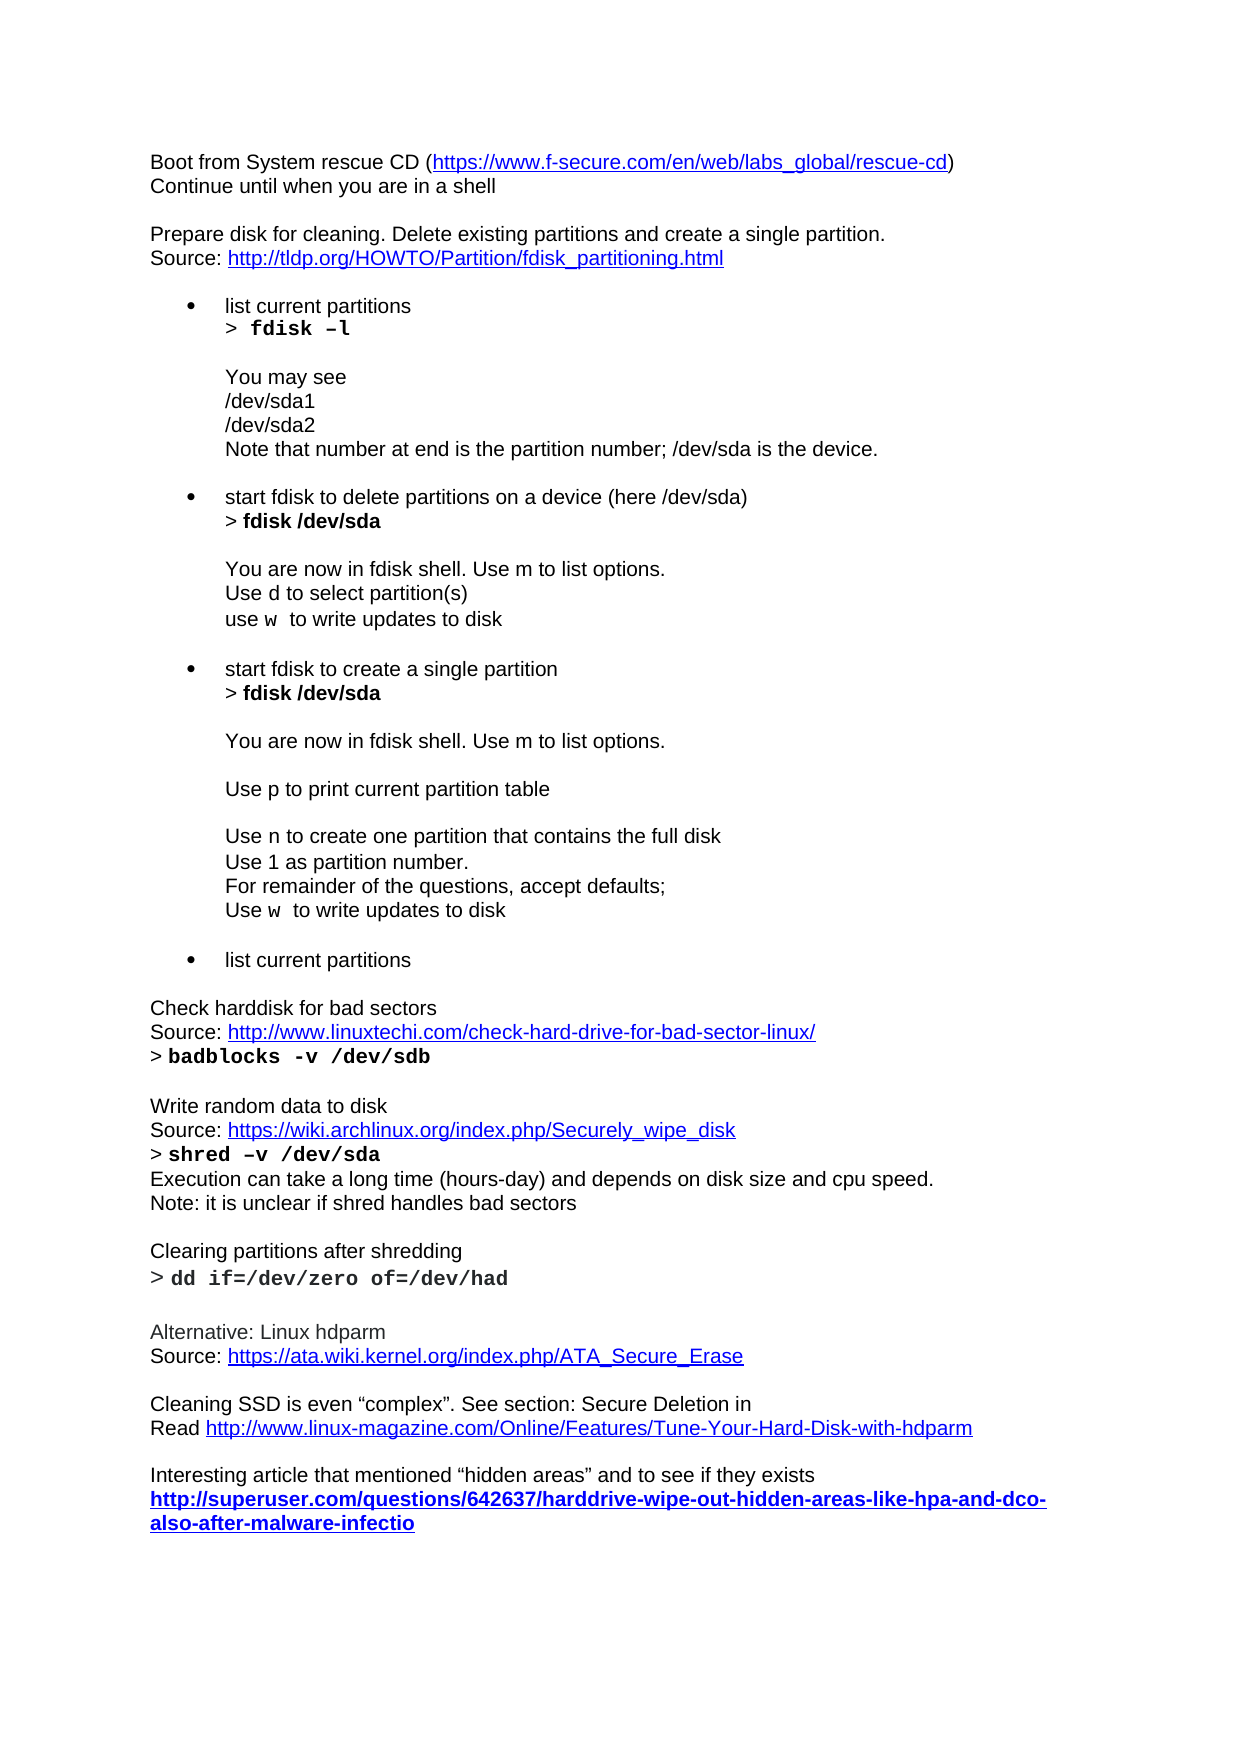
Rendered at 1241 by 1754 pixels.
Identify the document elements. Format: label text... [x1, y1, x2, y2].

text Cleaning SSD is even “complex”. See section: Secure Deletion in Read http://www.linux-magazine.com/Online/Features/Tune-Your-Hard-Disk-with-hdparm [150, 1391, 1090, 1439]
text Source: http://tldp.org/HOWTO/Partition/fdisk_partitioning.html [150, 246, 1090, 294]
list start fdisk to delete partitions on a device (here /dev/sda) > fdisk /dev/sda You are now in fdisk shell. Use m to list options. Use d to select partition(s) use w to write updates to disk [187, 485, 1090, 656]
text Prepare disk for cleaning. Delete existing partitions and create a single partition. [150, 222, 1090, 246]
text Interesting article that mentioned “hidden areas” and to see if they exists http://superuser.com/questions/642637/harddrive-wipe-out-hidden-areas-like-hpa-and-dco-also-after-malware-infectio [150, 1463, 1090, 1535]
text Write random data to disk Source: https://wiki.archlinux.org/index.php/Securely_wipe_disk [150, 1093, 1090, 1141]
text Continue until when you are in a shell [150, 174, 1090, 198]
text Check harddisk for bad sectors Source: http://www.linuxtechi.com/check-hard-drive-for-bad-sector-linux/ > badblocks -v /dev/sdb [150, 996, 1090, 1069]
text Clearing partitions after shredding > dd if=/dev/zero of=/dev/had [150, 1239, 1090, 1292]
list list current partitions > fdisk –l You may see /dev/sda1 /dev/sda2 Note that number at end is the partition number; /dev/sda is the device. [187, 294, 1090, 485]
text > shred –v /dev/sda Execution can take a long time (hours-day) and depends on disk size and cpu speed. [150, 1141, 1090, 1191]
text Alternative: Linux hdparm Source: https://ata.wiki.kernel.org/index.php/ATA_Secure_Erase [150, 1319, 1090, 1367]
text Boot from System rescue CD (https://www.f-secure.com/en/web/labs_global/rescue-cd) [150, 150, 1090, 174]
list list current partitions [187, 948, 1090, 972]
list start fdisk to create a single partition > fdisk /dev/sda You are now in fdisk shell. Use m to list options. Use p to print current partition table Use n to create one partition that contains the full disk Use 1 as partition number. For remainder of the questions, accept defaults; Use w to write updates to disk [187, 656, 1090, 948]
text Note: it is unclear if shred handles bad sectors [150, 1191, 1090, 1215]
